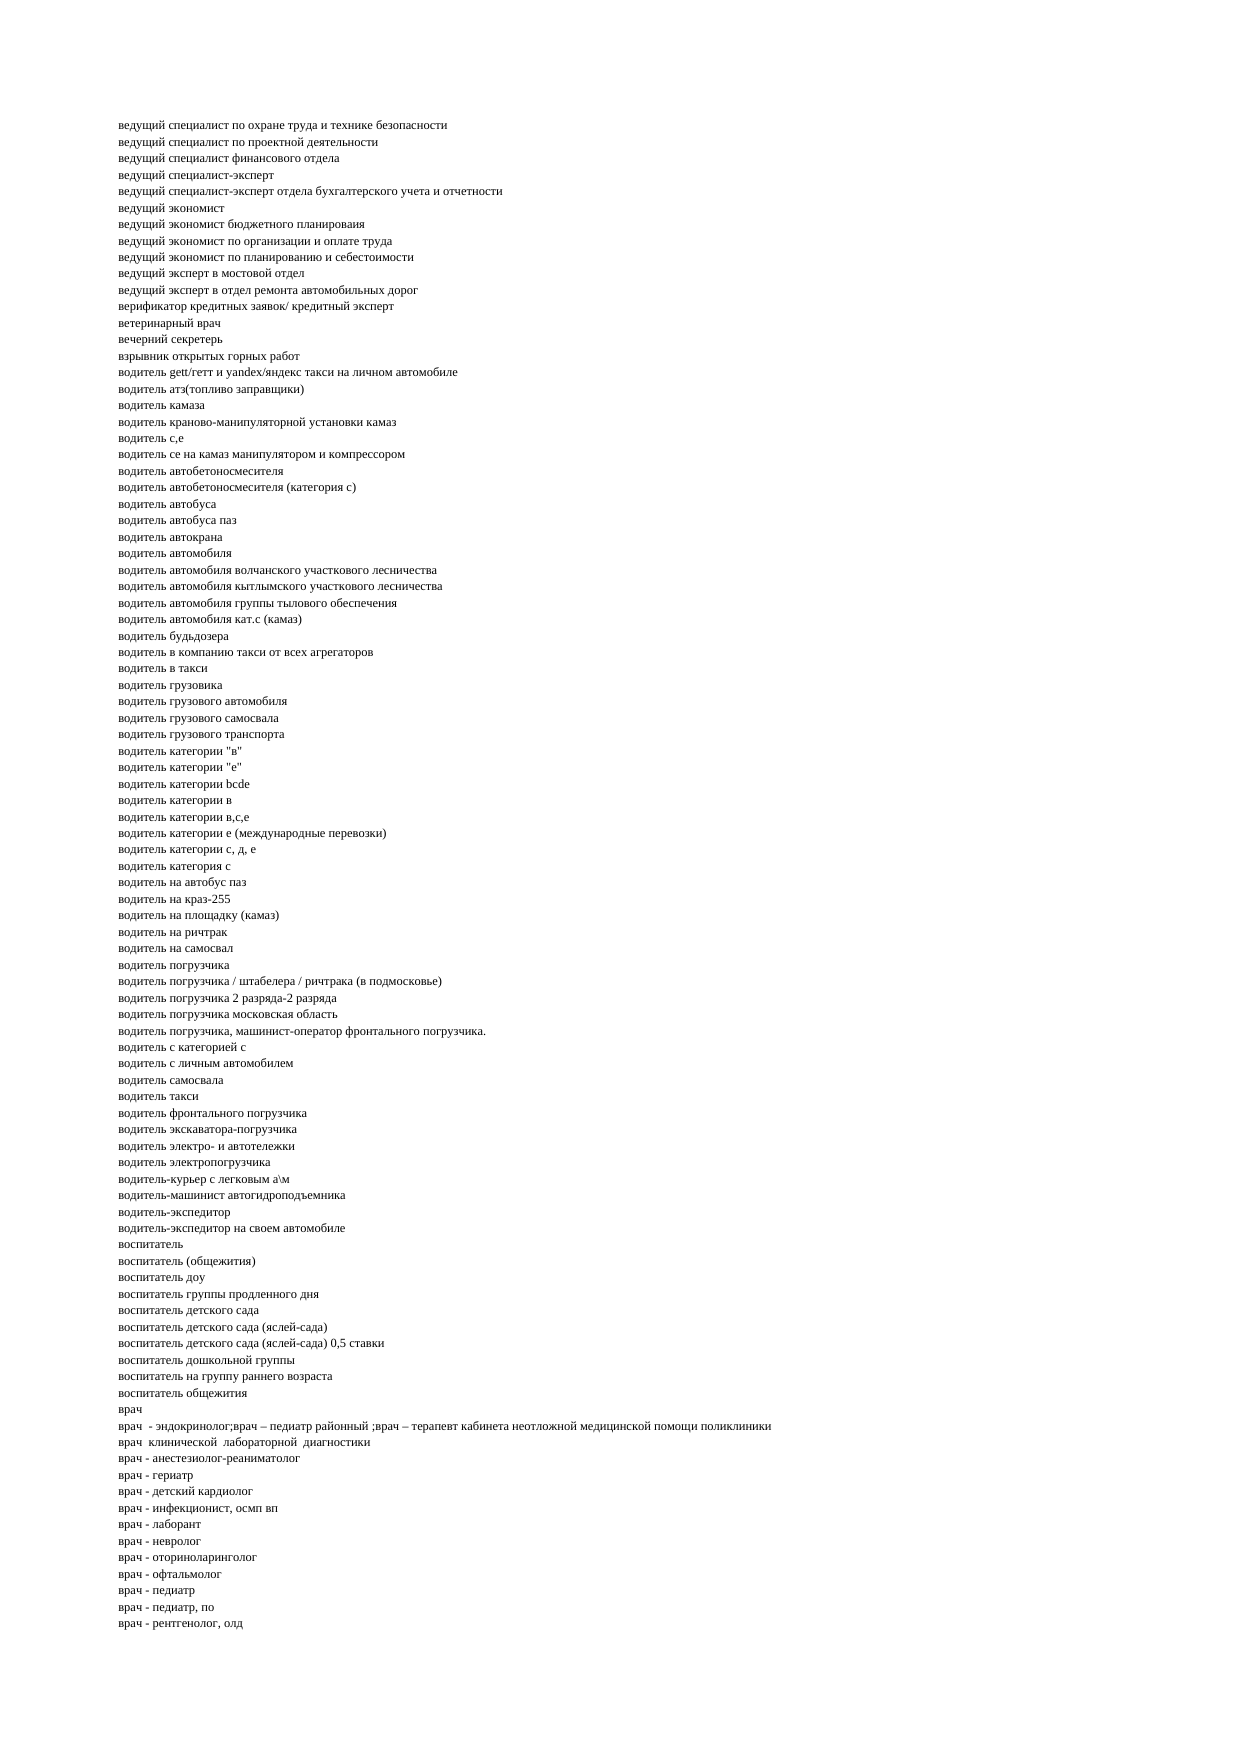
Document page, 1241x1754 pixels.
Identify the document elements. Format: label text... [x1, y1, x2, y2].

text водитель электропогрузчика [118, 1155, 1163, 1169]
text водитель категория с [118, 859, 1163, 873]
text врач - педиатр, по [118, 1599, 1163, 1614]
text водитель самосвала [118, 1073, 1163, 1087]
text ведущий экономист по организации и оплате труда [118, 233, 1163, 248]
text водитель-машинист автогидроподъемника [118, 1188, 1163, 1202]
text водитель на автобус паз [118, 875, 1163, 889]
text водитель автомобиля кат.с (камаз) [118, 612, 1163, 626]
text врач - рентгенолог, олд [118, 1616, 1163, 1630]
text водитель автобуса [118, 497, 1163, 511]
text водитель-курьер с легковым а\м [118, 1171, 1163, 1186]
text ведущий экономист по планированию и себестоимости [118, 250, 1163, 264]
text водитель краново-манипуляторной установки камаз [118, 414, 1163, 429]
text воспитатель (общежития) [118, 1254, 1163, 1268]
text водитель такси [118, 1089, 1163, 1103]
text врач - детский кардиолог [118, 1484, 1163, 1498]
text водитель категории "е" [118, 760, 1163, 774]
text воспитатель детского сада (яслей-сада) 0,5 ставки [118, 1336, 1163, 1350]
text ведущий экономист [118, 200, 1163, 215]
text воспитатель на группу раннего возраста [118, 1369, 1163, 1383]
text ветеринарный врач [118, 316, 1163, 330]
text водитель будьдозера [118, 628, 1163, 643]
text воспитатель общежития [118, 1385, 1163, 1400]
text водитель в такси [118, 661, 1163, 676]
text водитель автобетоносмесителя [118, 464, 1163, 478]
text ведущий экономист бюджетного планироваия [118, 217, 1163, 231]
text воспитатель группы продленного дня [118, 1287, 1163, 1301]
text водитель категории с, д, е [118, 842, 1163, 857]
text водитель gett/гетт и yandex/яндекс такси на личном автомобиле [118, 365, 1163, 379]
text водитель на самосвал [118, 941, 1163, 955]
text водитель-экспедитор [118, 1204, 1163, 1219]
text ведущий специалист-эксперт отдела бухгалтерского учета и отчетности [118, 184, 1163, 198]
text водитель погрузчика / штабелера / ричтрака (в подмосковье) [118, 974, 1163, 988]
text водитель фронтального погрузчика [118, 1106, 1163, 1120]
text вечерний секретерь [118, 332, 1163, 346]
text ведущий эксперт в мостовой отдел [118, 266, 1163, 281]
text водитель погрузчика, машинист-оператор фронтального погрузчика. [118, 1023, 1163, 1038]
text водитель категории в [118, 793, 1163, 807]
text водитель на краз-255 [118, 892, 1163, 906]
text врач - эндокринолог;врач – педиатр районный ;врач – терапевт кабинета неотложной медицинской помощи поликлиники [118, 1418, 1163, 1433]
text водитель в компанию такси от всех агрегаторов [118, 645, 1163, 659]
text водитель грузового автомобиля [118, 694, 1163, 708]
text водитель с личным автомобилем [118, 1056, 1163, 1071]
text воспитатель доу [118, 1270, 1163, 1284]
text водитель с категорией с [118, 1040, 1163, 1054]
text ведущий специалист финансового отдела [118, 151, 1163, 165]
text воспитатель детского сада [118, 1303, 1163, 1317]
text ведущий эксперт в отдел ремонта автомобильных дорог [118, 283, 1163, 297]
text водитель автомобиля волчанского участкового лесничества [118, 562, 1163, 577]
text водитель с,е [118, 431, 1163, 445]
text врач - офтальмолог [118, 1566, 1163, 1581]
text ведущий специалист по проектной деятельности [118, 134, 1163, 149]
text водитель категории в,с,е [118, 809, 1163, 824]
text водитель автобетоносмесителя (категория с) [118, 480, 1163, 494]
text водитель на площадку (камаз) [118, 908, 1163, 922]
text водитель грузового транспорта [118, 727, 1163, 741]
text водитель се на камаз манипулятором и компрессором [118, 447, 1163, 462]
text врач - анестезиолог-реаниматолог [118, 1451, 1163, 1466]
text водитель автомобиля группы тылового обеспечения [118, 595, 1163, 610]
text врач [118, 1402, 1163, 1416]
text водитель категории bcde [118, 776, 1163, 791]
text взрывник открытых горных работ [118, 348, 1163, 363]
text врач - педиатр [118, 1583, 1163, 1597]
text водитель погрузчика московская область [118, 1007, 1163, 1021]
text водитель категории "в" [118, 743, 1163, 758]
text ведущий специалист по охране труда и технике безопасности [118, 118, 1163, 132]
text врач - инфекционист, осмп вп [118, 1501, 1163, 1515]
text водитель электро- и автотележки [118, 1138, 1163, 1153]
text врач - невролог [118, 1533, 1163, 1548]
text водитель автомобиля [118, 546, 1163, 560]
text врач клинической лабораторной диагностики [118, 1435, 1163, 1449]
text ведущий специалист-эксперт [118, 167, 1163, 182]
text водитель категории е (международные перевозки) [118, 826, 1163, 840]
text водитель атз(топливо заправщики) [118, 381, 1163, 396]
text водитель на ричтрак [118, 924, 1163, 939]
text водитель автомобиля кытлымского участкового лесничества [118, 579, 1163, 593]
text водитель автокрана [118, 529, 1163, 544]
text водитель-экспедитор на своем автомобиле [118, 1221, 1163, 1235]
text верификатор кредитных заявок/ кредитный эксперт [118, 299, 1163, 313]
text водитель погрузчика [118, 957, 1163, 972]
text воспитатель детского сада (яслей-сада) [118, 1319, 1163, 1334]
text воспитатель [118, 1237, 1163, 1252]
text водитель грузовика [118, 678, 1163, 692]
text водитель автобуса паз [118, 513, 1163, 527]
text водитель камаза [118, 398, 1163, 412]
text воспитатель дошкольной группы [118, 1352, 1163, 1367]
text водитель грузового самосвала [118, 711, 1163, 725]
text врач - лаборант [118, 1517, 1163, 1531]
text водитель погрузчика 2 разряда-2 разряда [118, 990, 1163, 1005]
text водитель экскаватора-погрузчика [118, 1122, 1163, 1136]
text врач - гериатр [118, 1468, 1163, 1482]
text врач - оториноларинголог [118, 1550, 1163, 1564]
